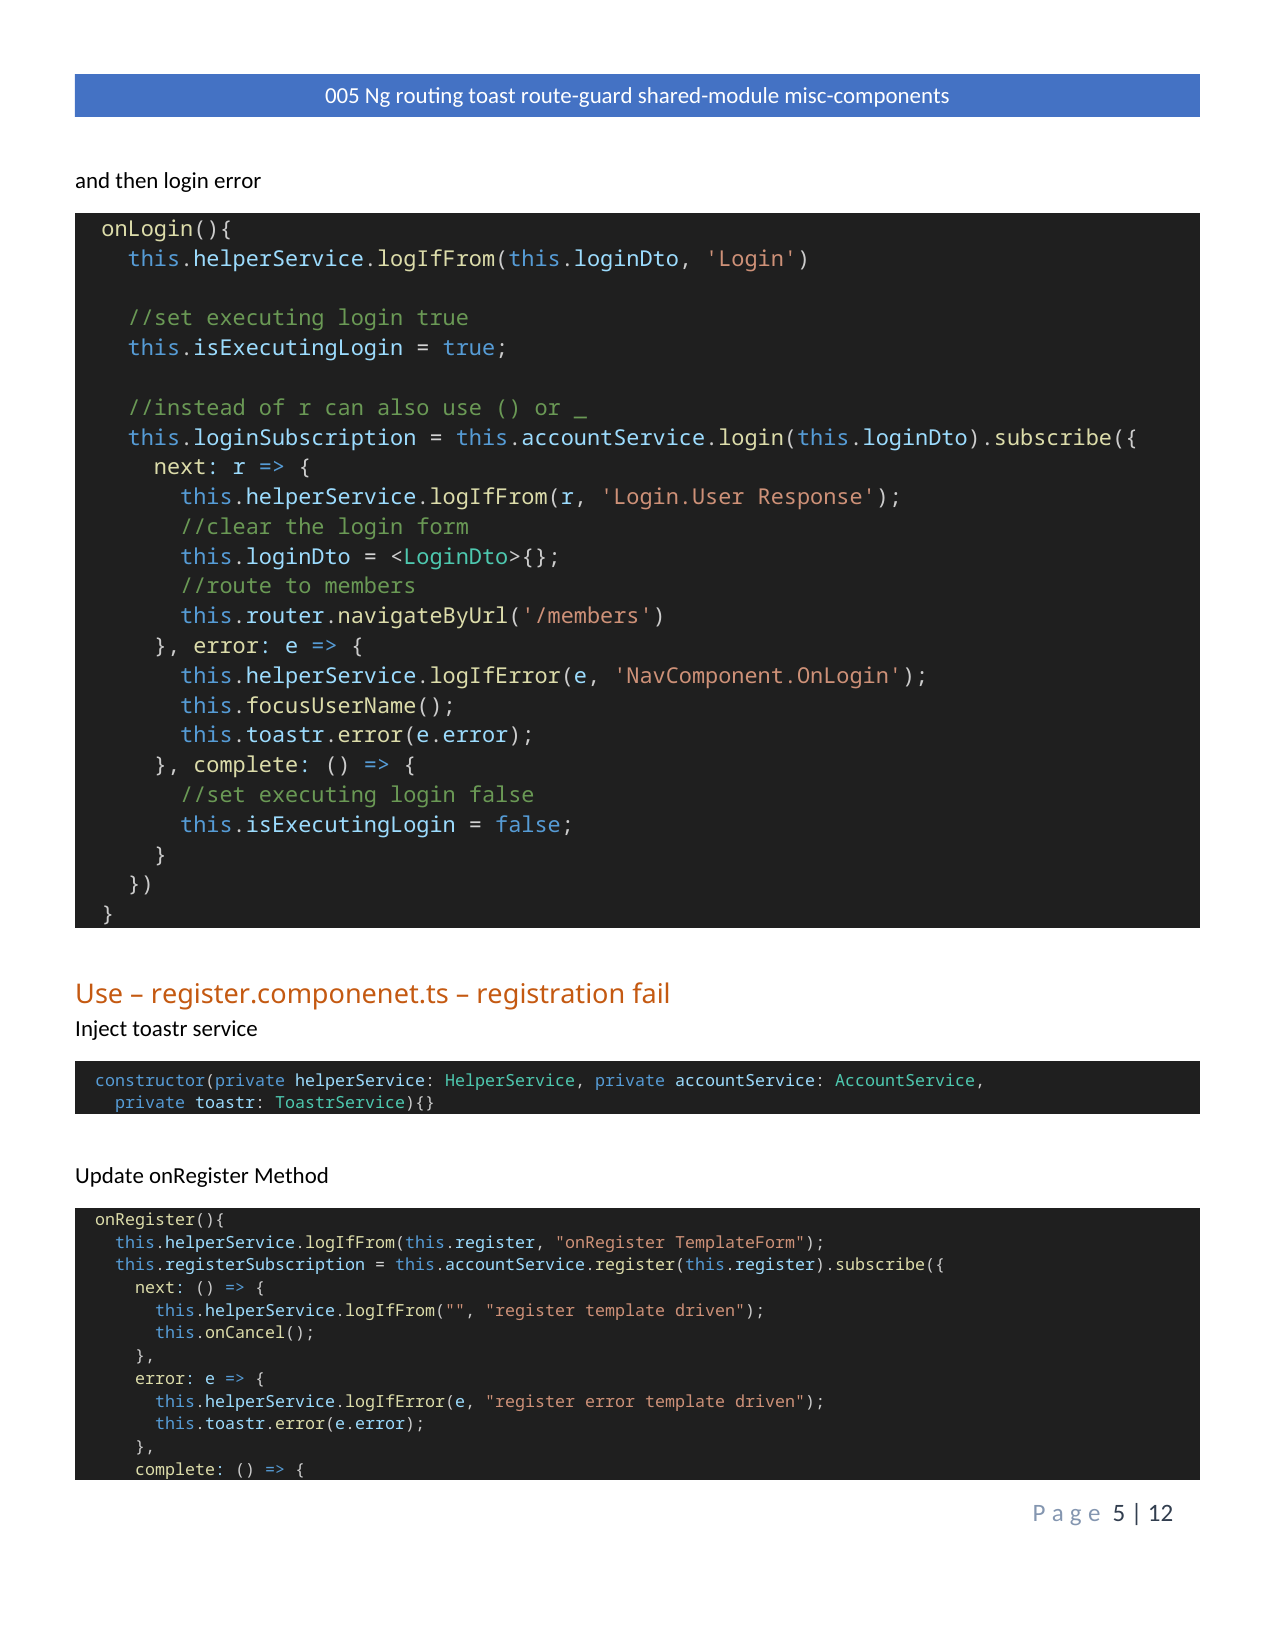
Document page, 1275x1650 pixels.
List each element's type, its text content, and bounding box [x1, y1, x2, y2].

text error: e => { [75, 1367, 1200, 1389]
text }, [75, 1435, 1200, 1457]
text //set executing login true [75, 302, 1200, 332]
text this.isExecutingLogin = false; [75, 809, 1200, 838]
text this.toastr.error(e.error); [75, 1412, 1200, 1435]
text this.onCancel(); [75, 1321, 1200, 1344]
text this.focusUserName(); [75, 689, 1200, 719]
text next: () => { [75, 1276, 1200, 1298]
text //instead of r can also use () or _ [75, 392, 1200, 421]
text onRegister(){ [75, 1208, 1200, 1230]
text Inject toastr service [75, 1014, 1200, 1043]
text constructor(private helperService: HelperService, private accountService: AccountService, [75, 1061, 1200, 1091]
text //route to members [75, 570, 1200, 600]
text this.loginDto = <LoginDto>{}; [75, 541, 1200, 570]
text }, error: e => { [75, 630, 1200, 660]
text //set executing login false [75, 779, 1200, 809]
text this.registerSubscription = this.accountService.register(this.register).subscribe({ [75, 1253, 1200, 1276]
text } [75, 838, 1200, 868]
text this.isExecutingLogin = true; [75, 332, 1200, 362]
text private toastr: ToastrService){} [75, 1091, 1200, 1114]
text this.loginSubscription = this.accountService.login(this.loginDto).subscribe({ [75, 421, 1200, 451]
subtitle Use – register.componenet.ts – registration fail [75, 975, 1200, 1012]
text }) [75, 868, 1200, 898]
text this.router.navigateByUrl('/members') [75, 600, 1200, 630]
text this.helperService.logIfError(e, 'NavComponent.OnLogin'); [75, 660, 1200, 689]
text Update onRegister Method [75, 1161, 1200, 1189]
text and then login error [75, 166, 1200, 194]
text this.helperService.logIfFrom(this.loginDto, 'Login') [75, 243, 1200, 272]
text complete: () => { [75, 1457, 1200, 1480]
text this.helperService.logIfFrom(r, 'Login.User Response'); [75, 481, 1200, 511]
text }, [75, 1344, 1200, 1367]
text } [75, 898, 1200, 928]
text this.helperService.logIfFrom(this.register, "onRegister TemplateForm"); [75, 1230, 1200, 1253]
text this.helperService.logIfError(e, "register error template driven"); [75, 1389, 1200, 1412]
text this.toastr.error(e.error); [75, 719, 1200, 749]
text onLogin(){ [75, 213, 1200, 243]
text }, complete: () => { [75, 749, 1200, 779]
text this.helperService.logIfFrom("", "register template driven"); [75, 1298, 1200, 1321]
text //clear the login form [75, 511, 1200, 541]
text next: r => { [75, 451, 1200, 481]
